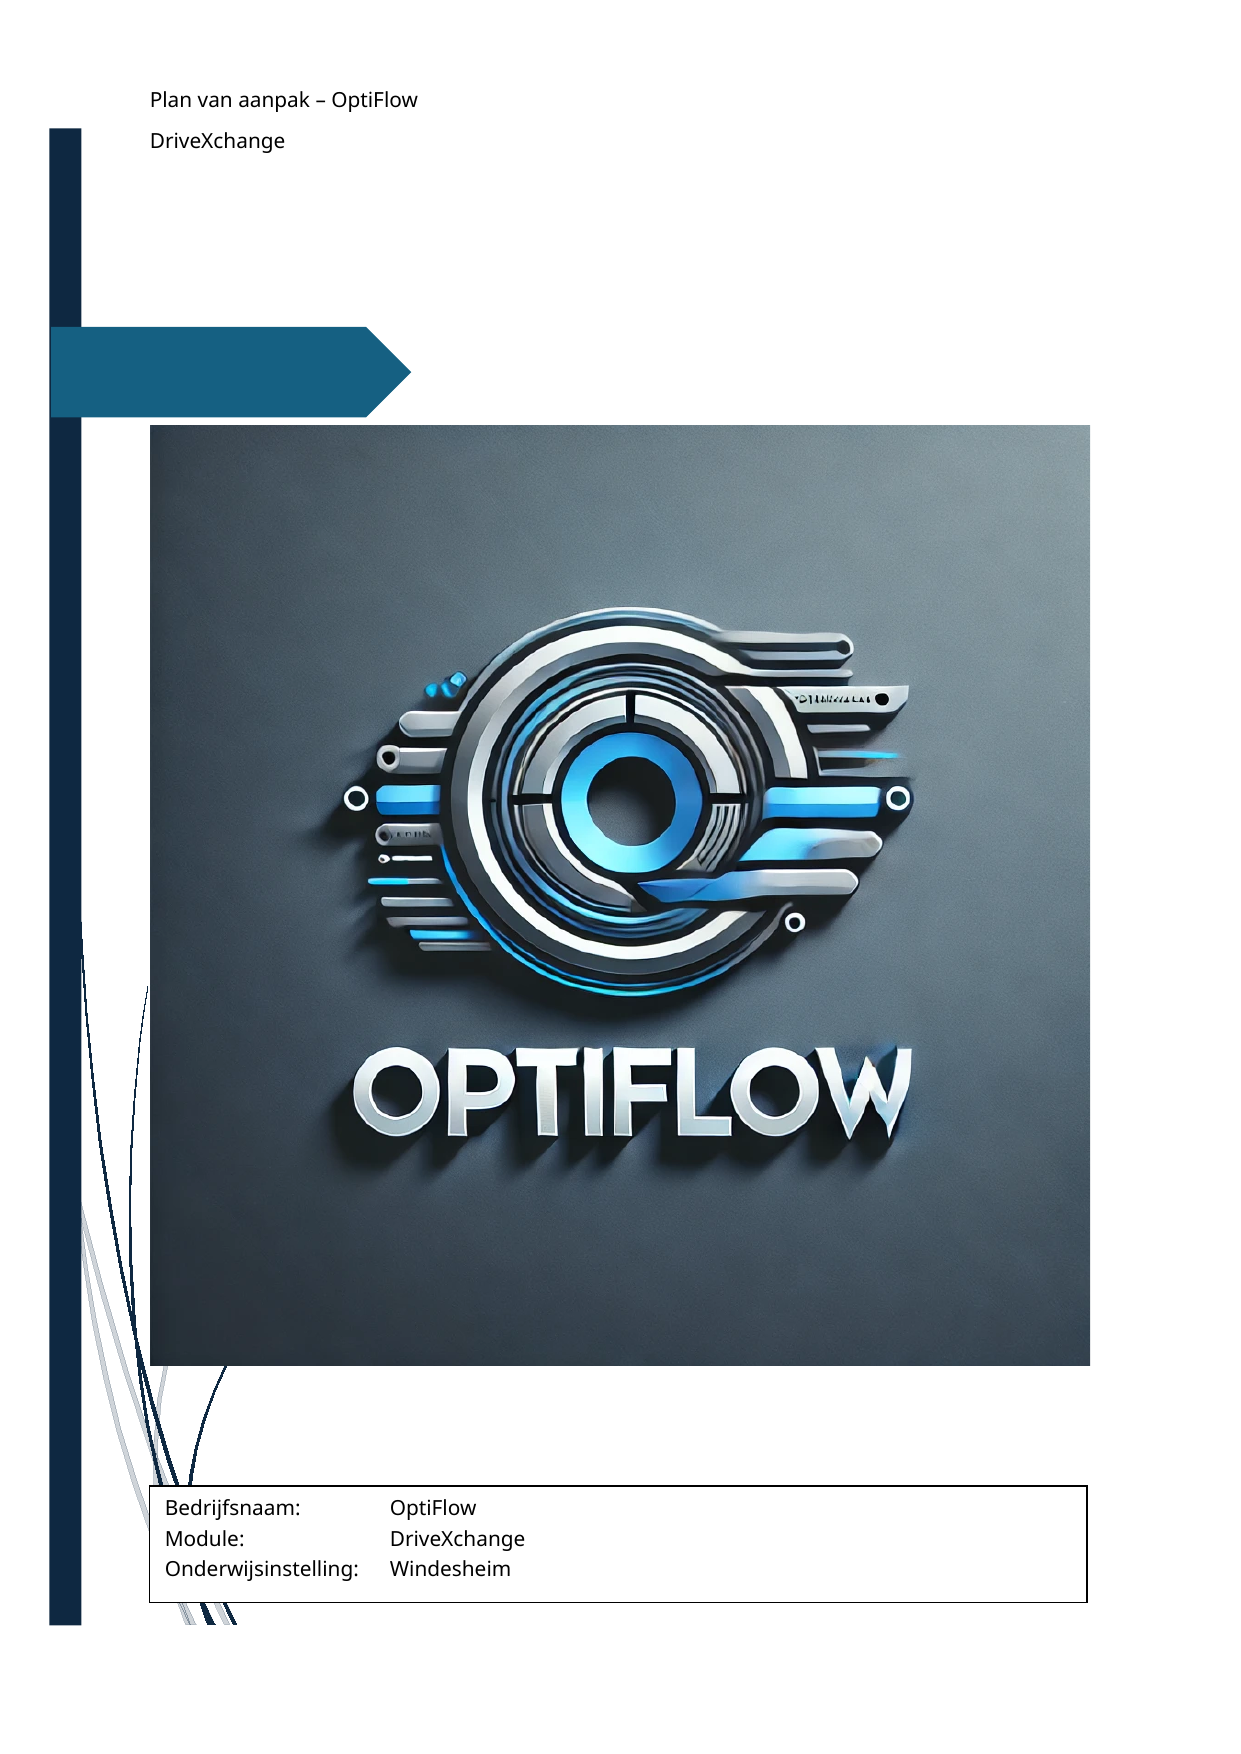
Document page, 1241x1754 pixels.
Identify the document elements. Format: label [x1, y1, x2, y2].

picture [150, 425, 1091, 1366]
